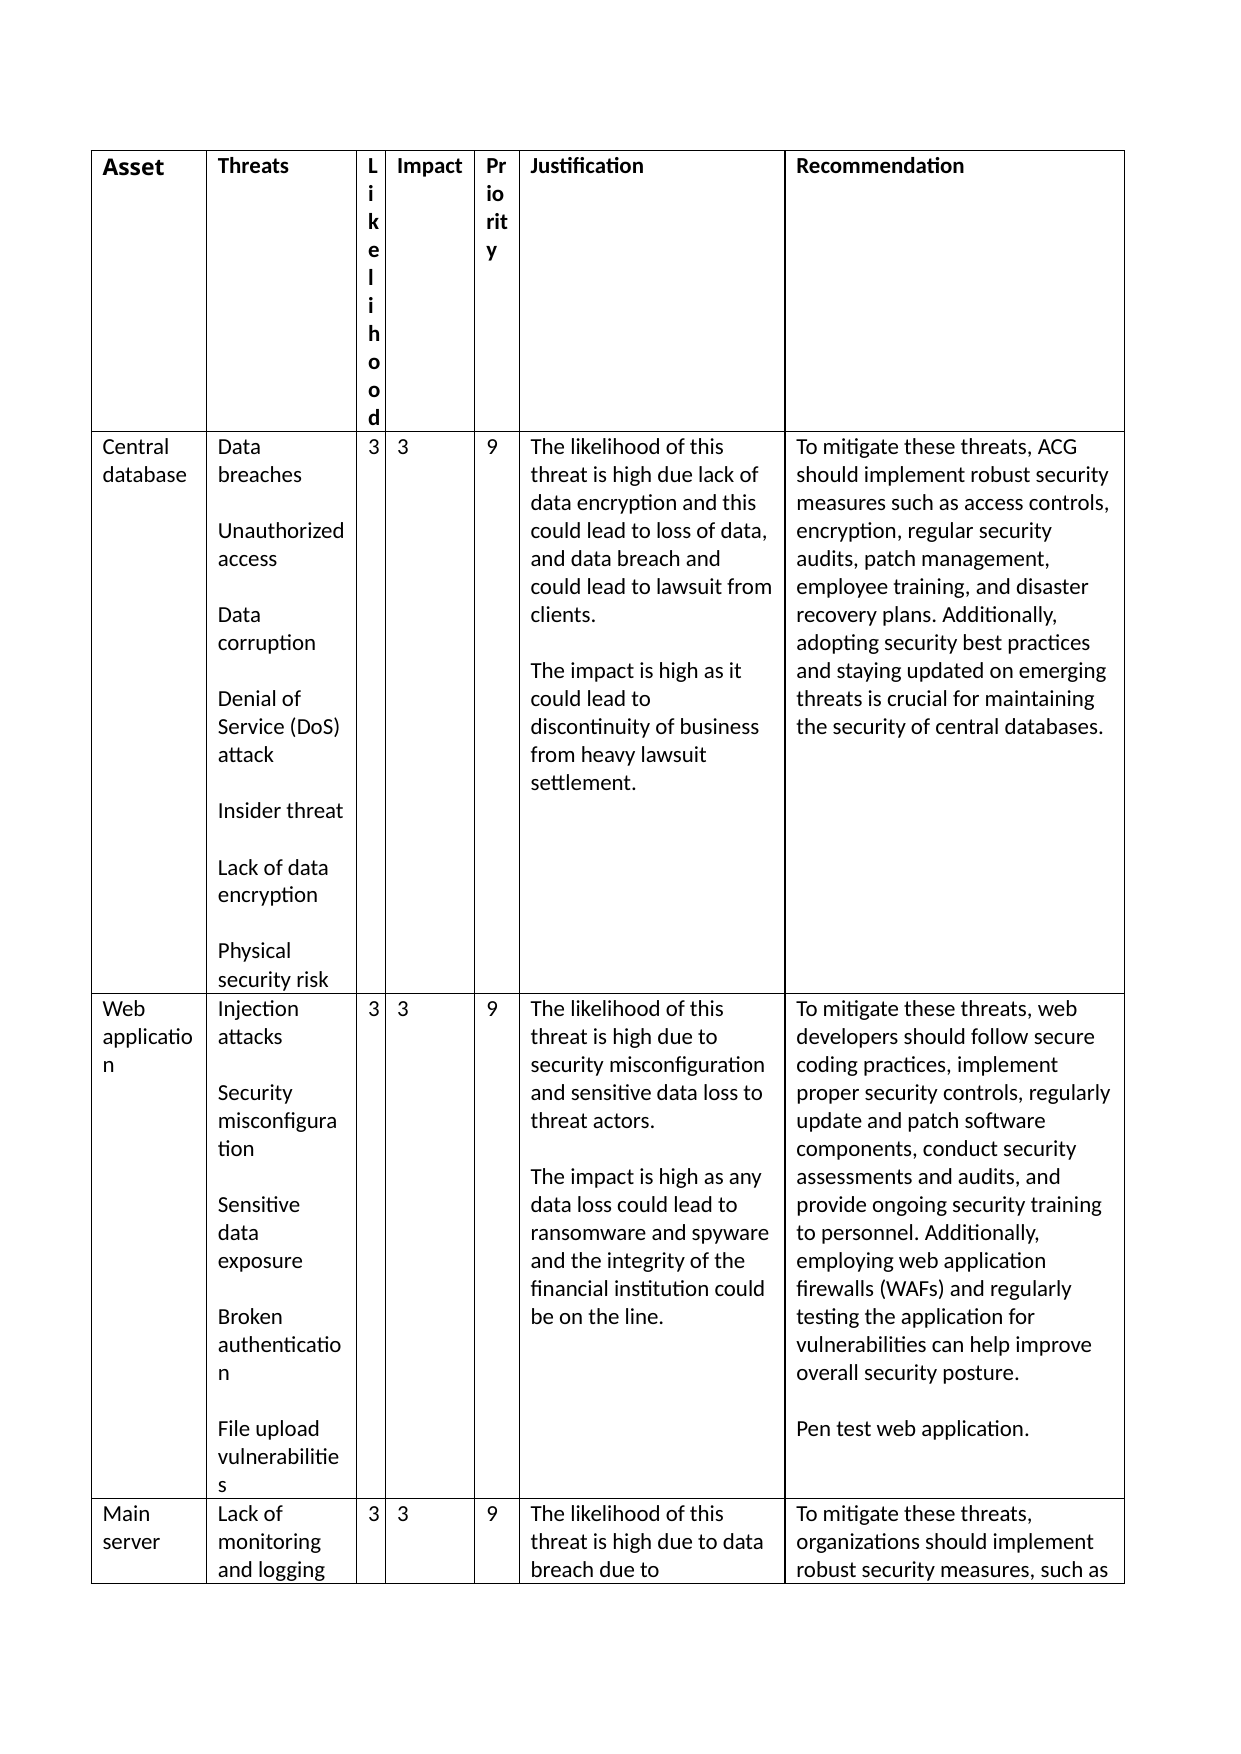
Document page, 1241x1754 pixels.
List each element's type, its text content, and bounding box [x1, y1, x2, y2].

table_header Threats [207, 151, 356, 431]
table_cell Data breaches Unauthorized access Data corruption Denial of Service (DoS) attack Insider threat Lack of data encryption Physical security risk [207, 432, 356, 993]
table_cell Main server [92, 1499, 206, 1583]
table_cell 3 [386, 1499, 474, 1583]
table_header Asset [92, 151, 206, 431]
table_cell The likelihood of this threat is high due lack of data encryption and this could lead to loss of data, and data breach and could lead to lawsuit from clients. The impact is high as it could lead to discontinuity of business from heavy lawsuit settlement. [520, 432, 784, 993]
table_cell 3 [357, 432, 385, 993]
table_cell Web application [92, 994, 206, 1498]
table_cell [207, 1499, 356, 1583]
table_cell To mitigate these threats, web developers should follow secure coding practices, implement proper security controls, regularly update and patch software components, conduct security assessments and audits, and provide ongoing security training to personnel. Additionally, employing web application firewalls (WAFs) and regularly testing the application for vulnerabilities can help improve overall security posture. Pen test web application. [786, 994, 1124, 1498]
table_header Priority [475, 151, 519, 431]
table_cell 3 [357, 1499, 385, 1583]
table_header Justification [520, 151, 784, 431]
table_header Recommendation [786, 151, 1124, 431]
table_cell 9 [475, 994, 519, 1498]
table_cell 3 [386, 432, 474, 993]
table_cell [786, 1499, 1124, 1583]
table_cell 3 [386, 994, 474, 1498]
table_cell Injection attacks Security misconfiguration Sensitive data exposure Broken authentication File upload vulnerabilities [207, 994, 356, 1498]
table_header Impact [386, 151, 474, 431]
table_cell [520, 1499, 784, 1583]
table_cell 3 [357, 994, 385, 1498]
table_cell The likelihood of this threat is high due to security misconfiguration and sensitive data loss to threat actors. The impact is high as any data loss could lead to ransomware and spyware and the integrity of the financial institution could be on the line. [520, 994, 784, 1498]
table_cell To mitigate these threats, ACG should implement robust security measures such as access controls, encryption, regular security audits, patch management, employee training, and disaster recovery plans. Additionally, adopting security best practices and staying updated on emerging threats is crucial for maintaining the security of central databases. [786, 432, 1124, 993]
table_cell 9 [475, 432, 519, 993]
table_cell 9 [475, 1499, 519, 1583]
table_header Likelihood [357, 151, 385, 431]
table_cell Central database [92, 432, 206, 993]
